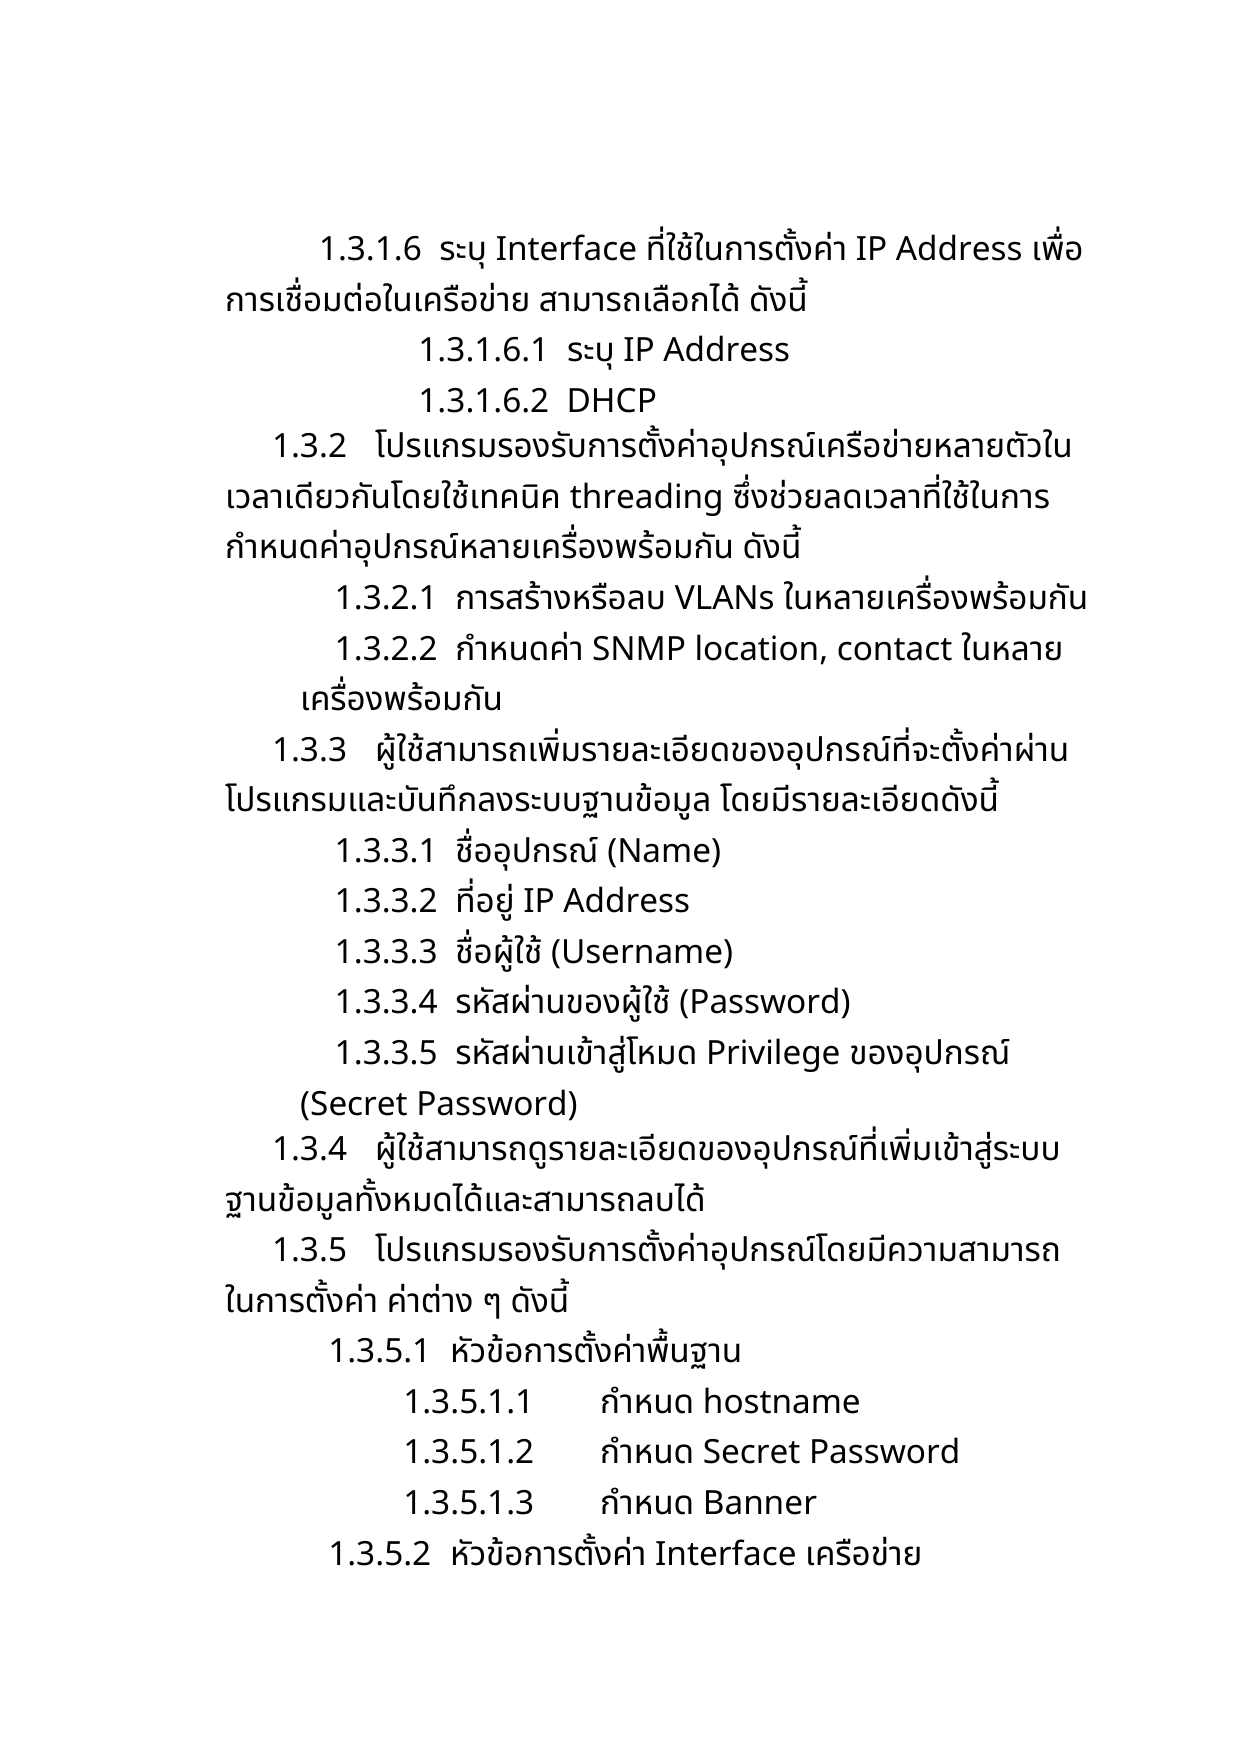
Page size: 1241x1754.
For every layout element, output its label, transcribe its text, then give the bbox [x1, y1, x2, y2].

list หัวข้อการตั้งค่าพื้นฐาน [328, 1327, 1090, 1378]
list กำหนด Banner [403, 1479, 1090, 1529]
text 1.3.3.1 ชื่ออุปกรณ์ (Name) [300, 826, 1090, 877]
text 1.3.3.4 รหัสผ่านของผู้ใช้ (Password) [300, 978, 1090, 1029]
text 1.3.1.6.1 ระบุ IP Address [375, 326, 1090, 377]
text 1.3.3.5 รหัสผ่านเข้าสู่โหมด Privilege ของอุปกรณ์ (Secret Password) [300, 1029, 1090, 1125]
list กำหนด Secret Password [403, 1428, 1090, 1479]
text 1.3.3.3 ชื่อผู้ใช้ (Username) [300, 928, 1090, 978]
list กำหนด hostname [403, 1378, 1090, 1428]
text 1.3.2.2 กำหนดค่า SNMP location, contact ในหลายเครื่องพร้อมกัน [300, 624, 1090, 725]
list ผู้ใช้สามารถเพิ่มรายละเอียดของอุปกรณ์ที่จะตั้งค่าผ่านโปรแกรมและบันทึกลงระบบฐานข้อมูล โดยมีรายละเอียดดังนี้ [225, 725, 1090, 826]
text 1.3.1.6.2 DHCP [375, 377, 1090, 422]
text 1.3.3.2 ที่อยู่ IP Address [300, 877, 1090, 928]
text 1.3.2.1 การสร้างหรือลบ VLANs ในหลายเครื่องพร้อมกัน [300, 574, 1090, 624]
text 1.3.1.6 ระบุ Interface ที่ใช้ในการตั้งค่า IP Address เพื่อการเชื่อมต่อในเครือข่าย สามารถเลือกได้ ดังนี้ [225, 225, 1090, 326]
list โปรแกรมรองรับการตั้งค่าอุปกรณ์เครือข่ายหลายตัวในเวลาเดียวกันโดยใช้เทคนิค threading ซึ่งช่วยลดเวลาที่ใช้ในการกำหนดค่าอุปกรณ์หลายเครื่องพร้อมกัน ดังนี้ [225, 422, 1090, 574]
list หัวข้อการตั้งค่า Interface เครือข่าย [328, 1529, 1090, 1580]
list โปรแกรมรองรับการตั้งค่าอุปกรณ์โดยมีความสามารถในการตั้งค่า ค่าต่าง ๆ ดังนี้ [225, 1226, 1090, 1327]
list ผู้ใช้สามารถดูรายละเอียดของอุปกรณ์ที่เพิ่มเข้าสู่ระบบฐานข้อมูลทั้งหมดได้และสามารถลบได้ [225, 1125, 1090, 1226]
